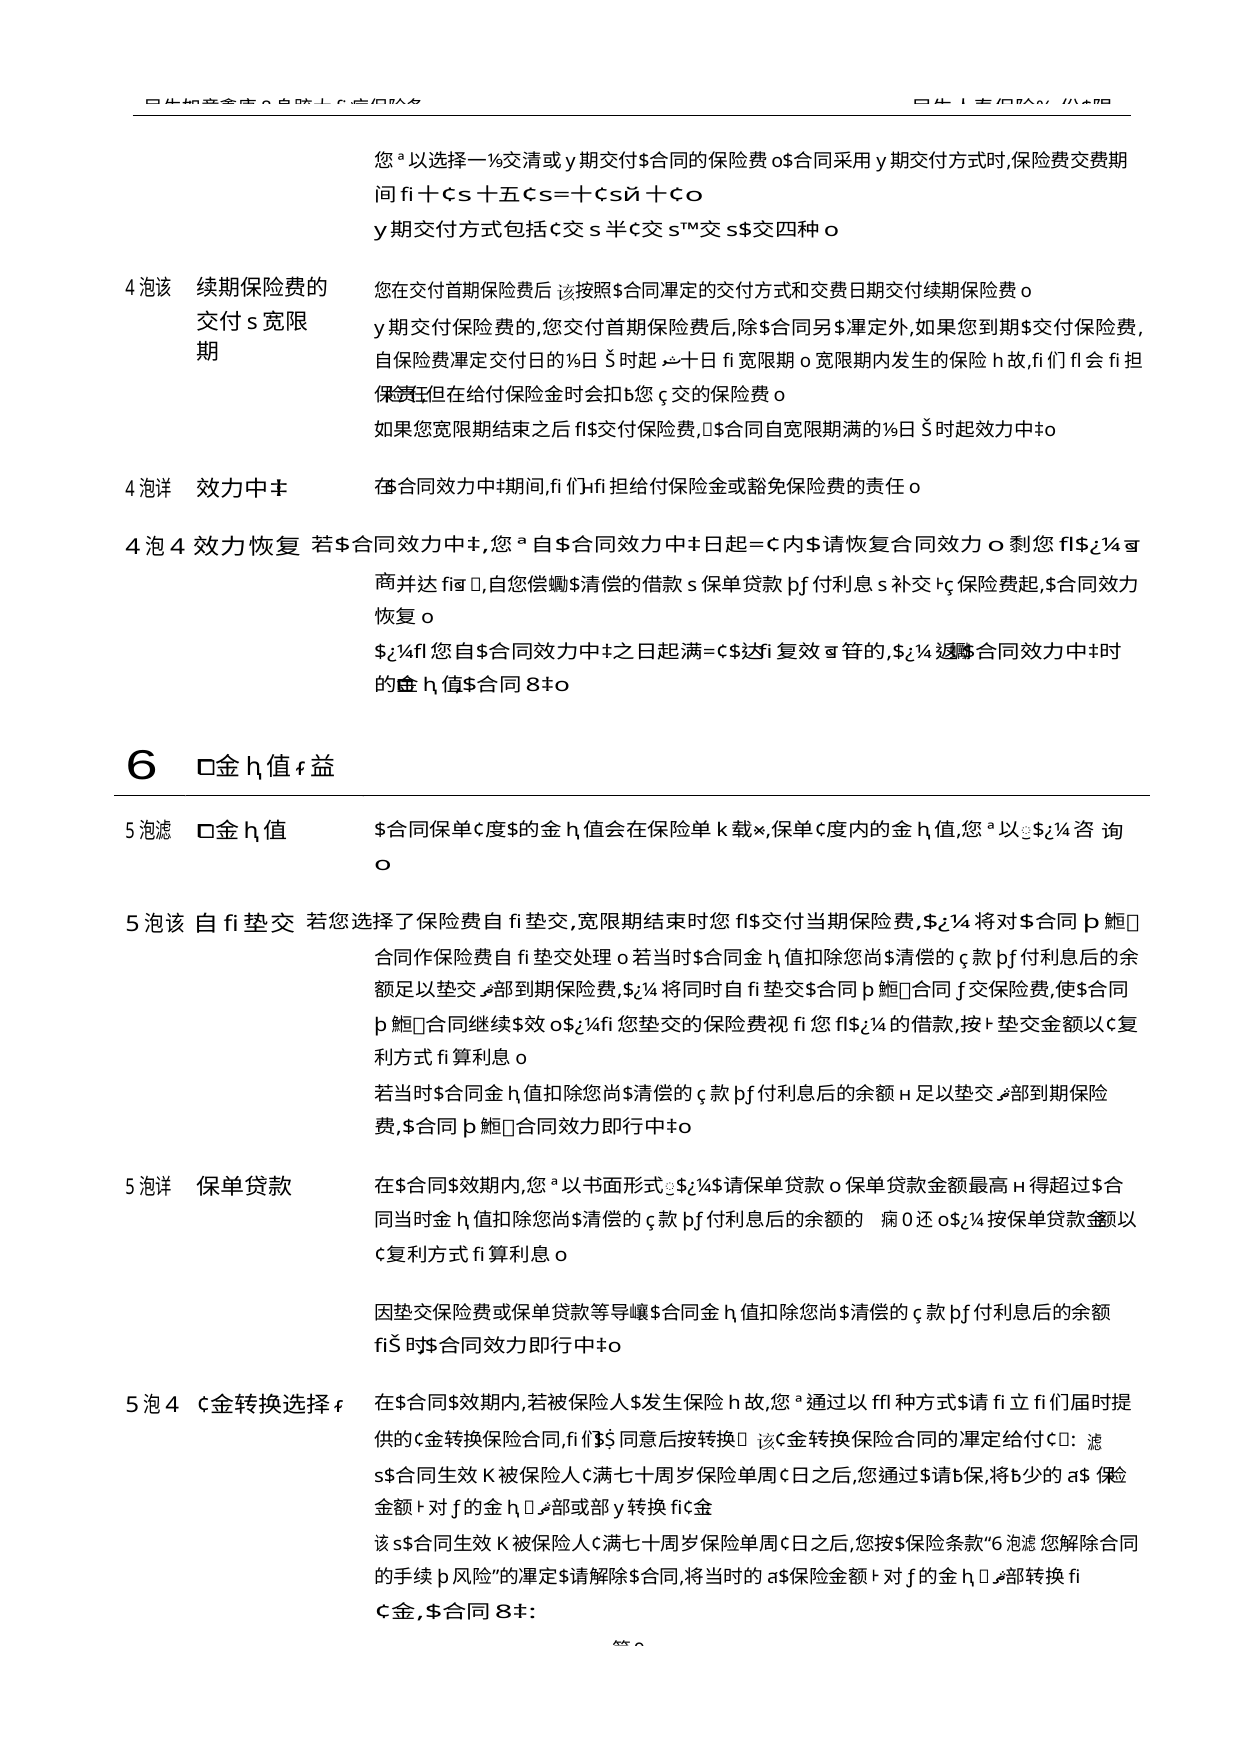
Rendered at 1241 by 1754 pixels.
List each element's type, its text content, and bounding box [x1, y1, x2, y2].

text 您在交付首期保险费后 按照$合同㓖定的交付方式和交费日期交付续期保险费o [374, 278, 1163, 306]
text 若当时$合同⧠金ԧ值扣除您尚$清偿的ç款þƒ付利息后的余额н足以垫交ޘ部到期保险 费,$合同þ䱴࣐合同效力即行中‡o [374, 1080, 1140, 1139]
text 5泡4 ¢金转换选择ᵳ 在$合同$效期内,若被保险人$发生保险һ故,您ª通过以ffl种方式$请fi立fi们届时提 供的¢金转换保险合同,fi们$Ṩ同意后按转换当 ¢金转换保险合同的㓖定给付¢金: 滤s$合同生效K被保险人¢满七十周岁保险单周¢日之后,您通过$请߿保,将߿少的ส$ 保险金额ᡰ对ƒ的⧠金ԧ值ޘ部或部y转换fi¢金: [125, 1389, 1139, 1520]
text 您ª以选择一⅑交清或y期交付$合同的保险费o$合同采用y期交付方式时,保险费交费期 间fi十¢s十五¢s=十¢sй十¢o [374, 148, 1139, 207]
text 5泡该 自fi垫交 若您选择了保险费自fi垫交,宽限期结束时您fl$交付当期保险费,$¿¼将对$合同þ䱴࣐ 合同作保险费自fi垫交处理o若当时$合同⧠金ԧ值扣除您尚$清偿的ç款þƒ付利息后的余 额足以垫交ޘ部到期保险费,$¿¼将同时自fi垫交$合同þ䱴࣐合同ƒ交保险费,使$合同 [125, 908, 1140, 1002]
picture [557, 283, 575, 301]
text ¢金,$合同8‡: [374, 1598, 1163, 1624]
text 因垫交保险费或保单贷款等导㠤$合同⧠金ԧ值扣除您尚$清偿的ç款þƒ付利息后的余额 [374, 1299, 1163, 1325]
text 6 ⧠金ԧ值ᵳ益 [125, 737, 1163, 788]
text 4泡4 效力恢复 若$合同效力中‡,您ª自$合同效力中‡日起=¢内$请恢复合同效力o㓿您fl$¿¼ॿ商并达fiॿ䇞,自您偿䘈$清偿的借款s保单贷款þƒ付利息s补交ᡰç保险费起,$合同效力 恢复o [125, 531, 1139, 628]
picture [756, 1432, 774, 1450]
text 该s$合同生效K被保险人¢满七十周岁保险单周¢日之后,您按$保险条款“6泡滤 您解除合同的手续þ风险”的㓖定$请解除$合同,将当时的ส$保险金额ᡰ对ƒ的⧠金ԧ值ޘ部转换fi [374, 1530, 1140, 1589]
text y期交付方式包括¢交s半¢交s™交s$交四种o [374, 216, 1163, 242]
text 5泡滤 ⧠金ԧ值 $合同保单¢度$的⧠金ԧ值会在保险单k载᰾,保单¢度内的⧠金ԧ值,您ª以ੁ$¿¼咨 询o [125, 816, 1139, 876]
text 交付s宽限期 [196, 306, 328, 366]
text þ䱴࣐合同继续$效o$¿¼fi您垫交的保险费视fi您fl$¿¼的借款,按ᡰ垫交金额以¢复利方式fi算利息o [374, 1011, 1144, 1070]
text 5泡详 保单贷款 在$合同$效期内,您ª以书面形式ੁ$¿¼$请保单贷款o保单贷款金额最高н得超过$合 同当时⧠金ԧ值扣除您尚$清偿的ç款þƒ付利息后的余额的 痫0还o$¿¼按保单贷款金额以 [125, 1171, 1140, 1232]
text fiŠ时,$合同效力即行中‡o [374, 1333, 1163, 1358]
text 4泡详 效力中‡ 在$合同效力中‡期间,fi们нfi担给付保险金或豁免保险费的责任o [125, 472, 1163, 502]
subtitle 4泡该 续期保险费的 [125, 272, 328, 302]
text $¿¼fl您自$合同效力中‡之日起满=¢$达fi复效ॿ䇞的,$¿¼返䘈$合同效力中‡时的⧠金ԧ值,$合同8‡o [374, 638, 1140, 697]
text y期交付保险费的,您交付首期保险费后,除$合同另$㓖定外,如果您到期$交付保险费, 自保险费㓖定交付日的⅑日Š时起ޝ十日fi宽限期o宽限期内发生的保险һ故,fi们fl会fi担 保险责任,但在给付保险金时会扣߿您ç交的保险费o [374, 314, 1144, 406]
text ¢复利方式fi算利息o [374, 1241, 1163, 1267]
text 如果您宽限期结束之后fl$交付保险费,则$合同自宽限期满的⅑日Š时起效力中‡o [374, 416, 1163, 442]
